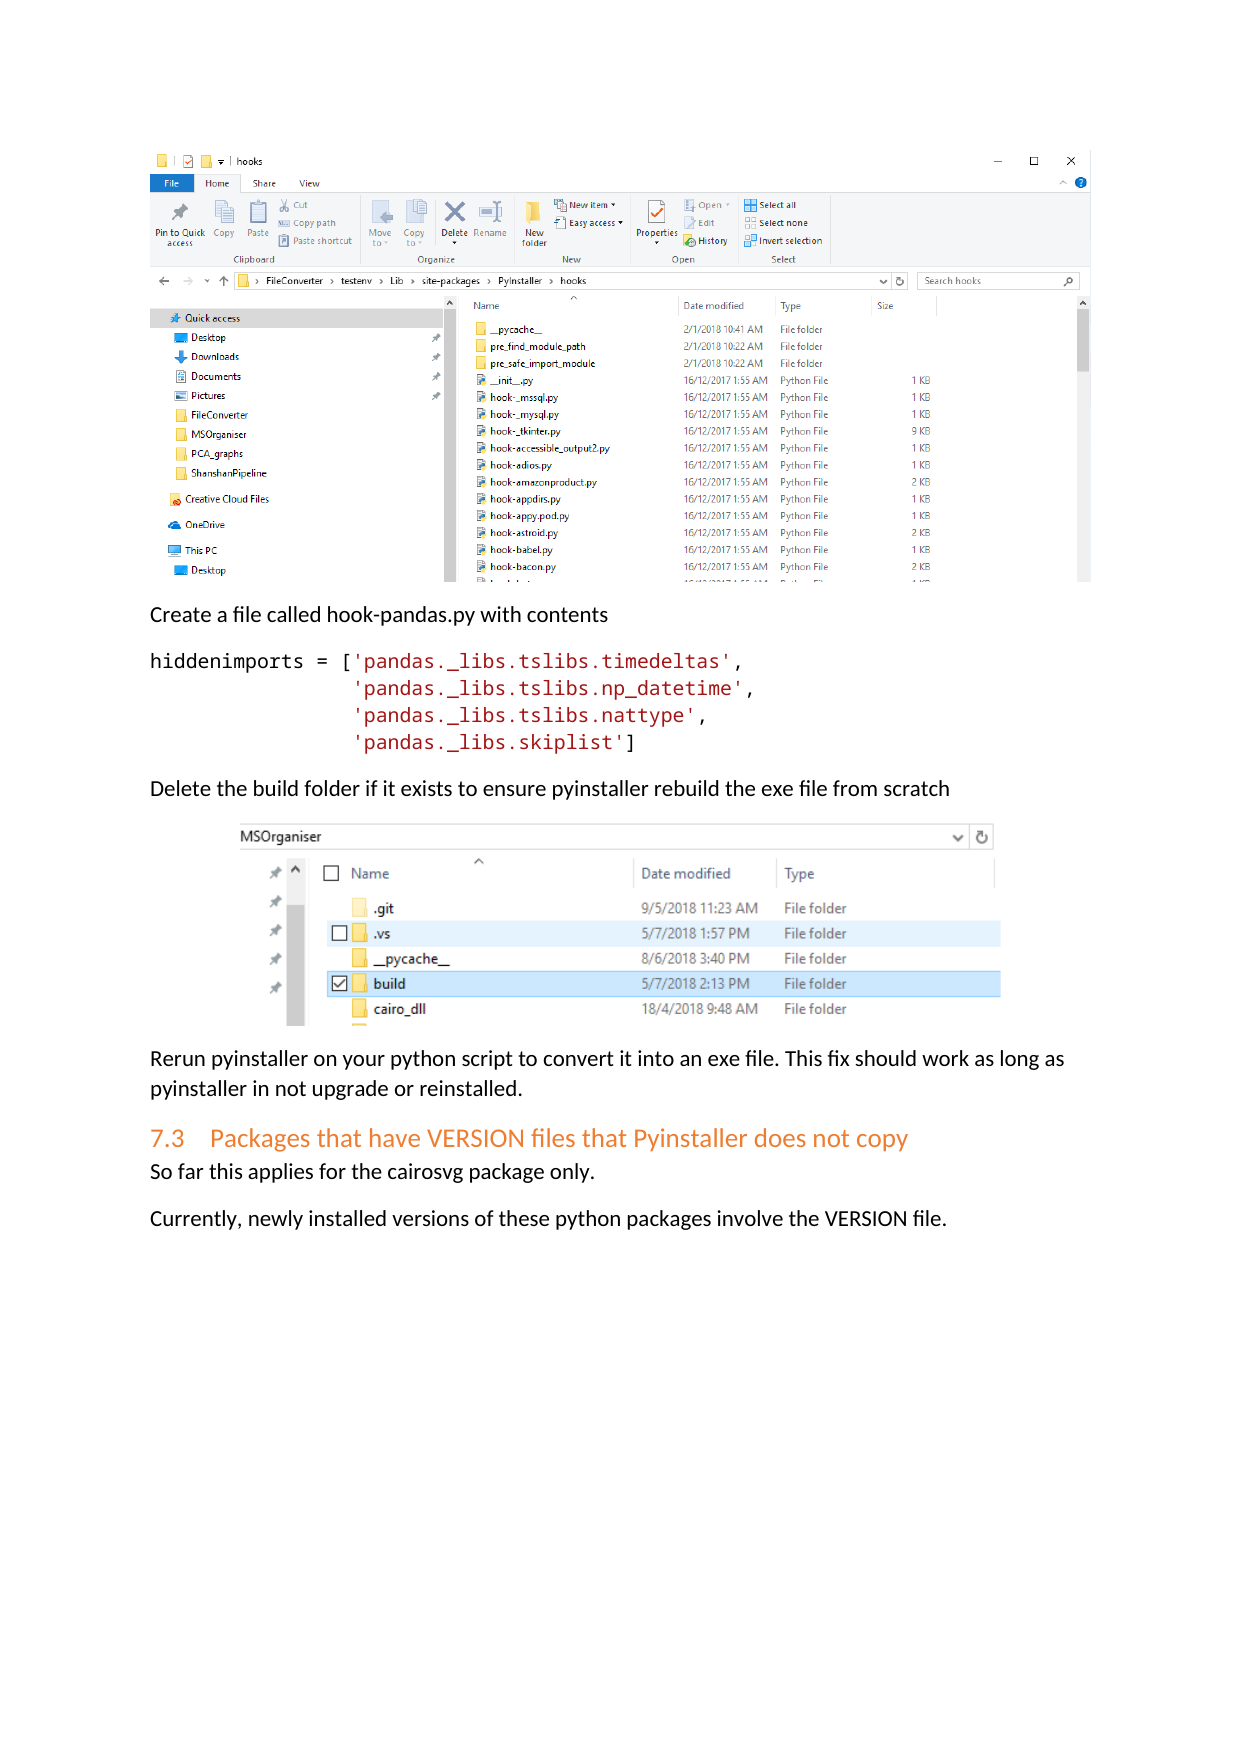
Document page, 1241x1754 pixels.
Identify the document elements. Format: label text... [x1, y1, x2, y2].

text 'pandas._libs.tslibs.np_datetime', [150, 674, 1090, 701]
text Delete the build folder if it exists to ensure pyinstaller rebuild the exe file from scratch [150, 774, 1090, 802]
text 'pandas._libs.tslibs.nattype', [150, 701, 1090, 728]
text Create a file called hook-pandas.py with contents [150, 600, 1090, 628]
text hiddenimports = ['pandas._libs.tslibs.timedeltas', [150, 647, 1090, 674]
text Rerun pyinstaller on your python script to convert it into an exe file. This fix should work as long as pyinstaller in not upgrade or reinstalled. [150, 1044, 1090, 1102]
picture [239, 820, 1001, 1026]
text Currently, newly installed versions of these python packages involve the VERSION file. [150, 1204, 1090, 1232]
text So far this applies for the cairosvg package only. [150, 1157, 1090, 1185]
picture [150, 150, 1091, 582]
subtitle Packages that have VERSION files that Pyinstaller does not copy [150, 1121, 1090, 1154]
text 'pandas._libs.skiplist'] [150, 728, 1090, 755]
